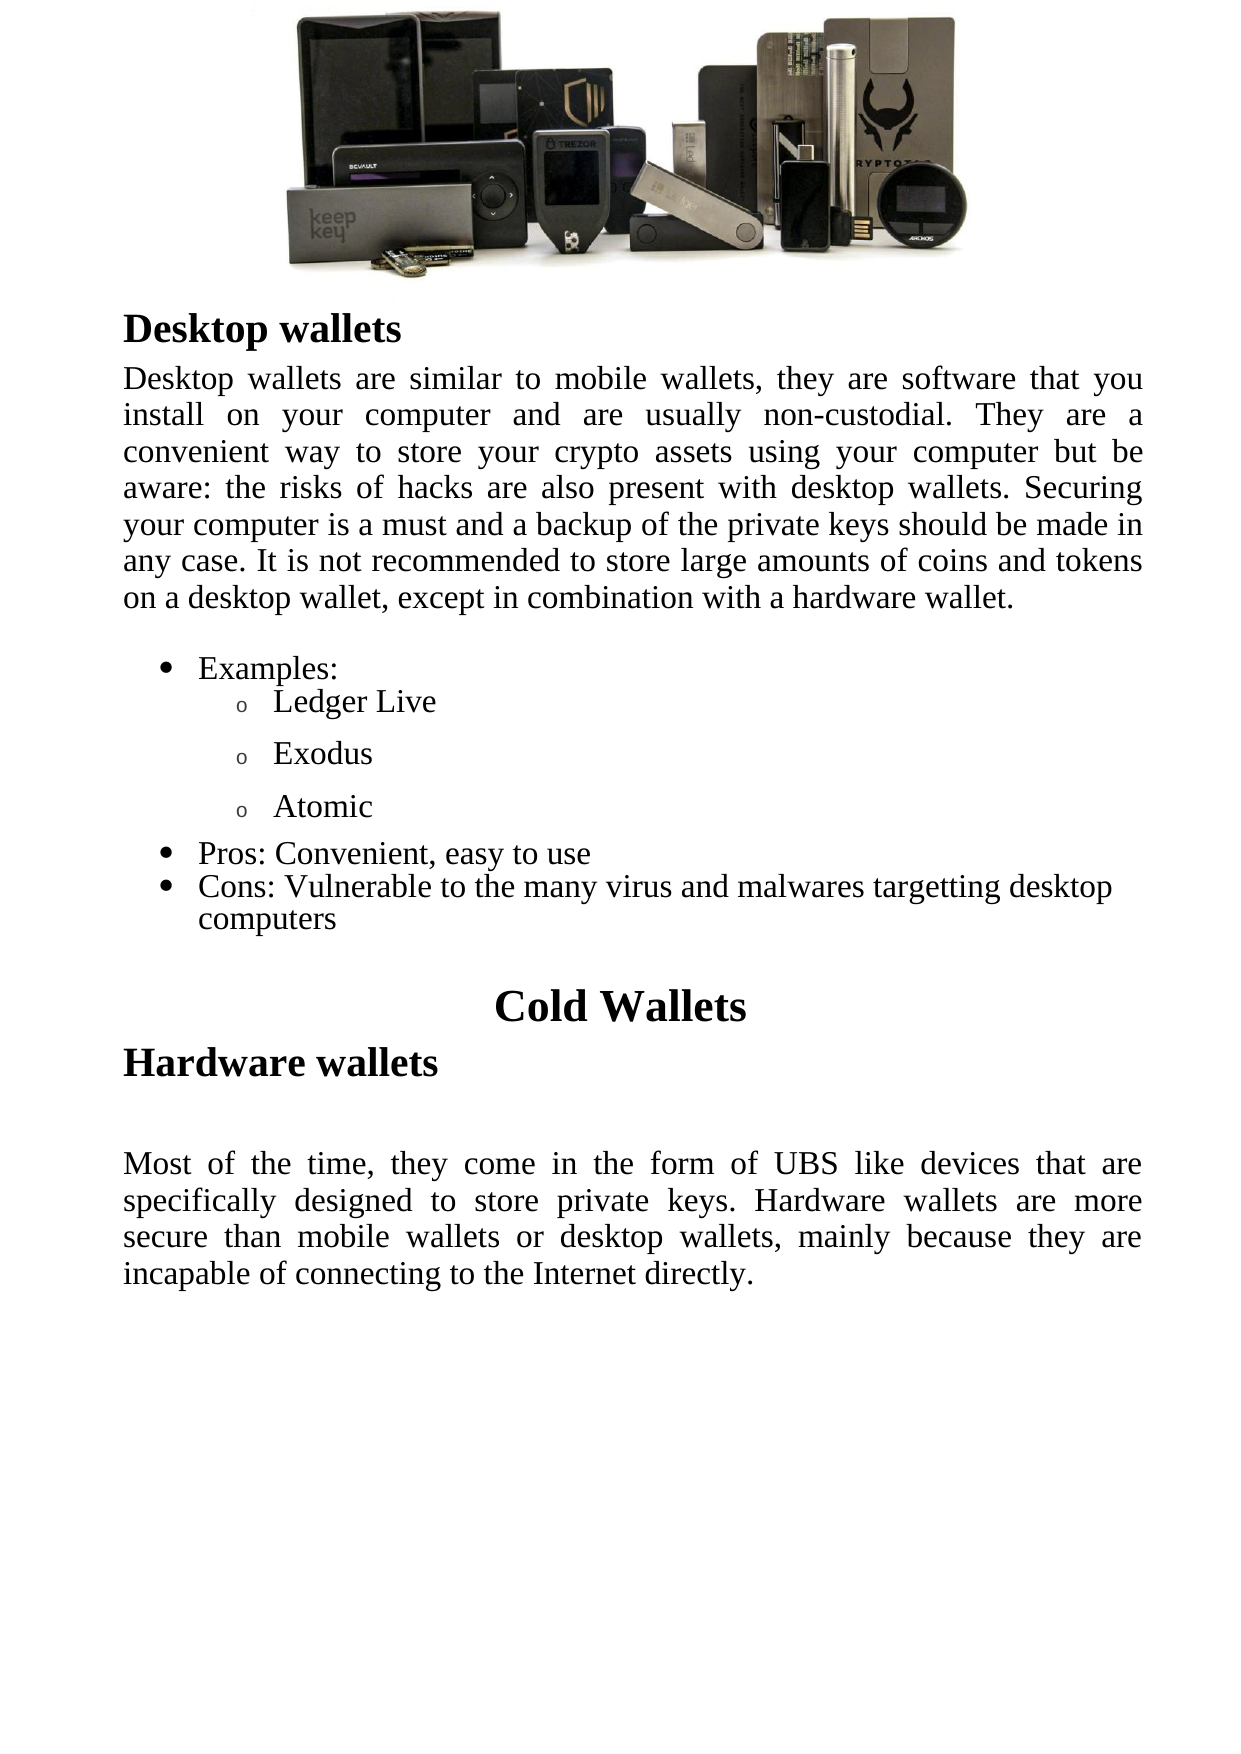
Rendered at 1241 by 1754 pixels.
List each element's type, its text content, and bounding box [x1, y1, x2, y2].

subtitle Cold Wallets [75, 979, 1165, 1032]
subtitle Desktop wallets [123, 75, 1165, 351]
text Most of the time, they come in the form of UBS like devices that are specifically designed to store private keys. Hardware wallets are more secure than mobile wallets or desktop wallets, mainly because they are incapable of connecting to the Internet directly. [123, 1146, 1144, 1291]
list Examples: [160, 654, 1165, 686]
picture [250, 0, 972, 303]
list Atomic [235, 786, 1165, 824]
subtitle Hardware wallets [123, 1037, 1165, 1085]
list Exodus [235, 733, 1165, 771]
list Ledger Live [235, 686, 1165, 718]
list Cons: Vulnerable to the many virus and malwares targetting desktop computers [160, 871, 1165, 936]
text Desktop wallets are similar to mobile wallets, they are software that you install on your computer and are usually non-custodial. They are a convenient way to store your crypto assets using your computer but be aware: the risks of hacks are also present with desktop wallets. Securing your computer is a must and a backup of the private keys should be made in any case. It is not recommended to store large amounts of coins and tokens on a desktop wallet, except in combination with a hardware wallet. [123, 360, 1145, 615]
list Pros: Convenient, easy to use [160, 839, 1165, 871]
